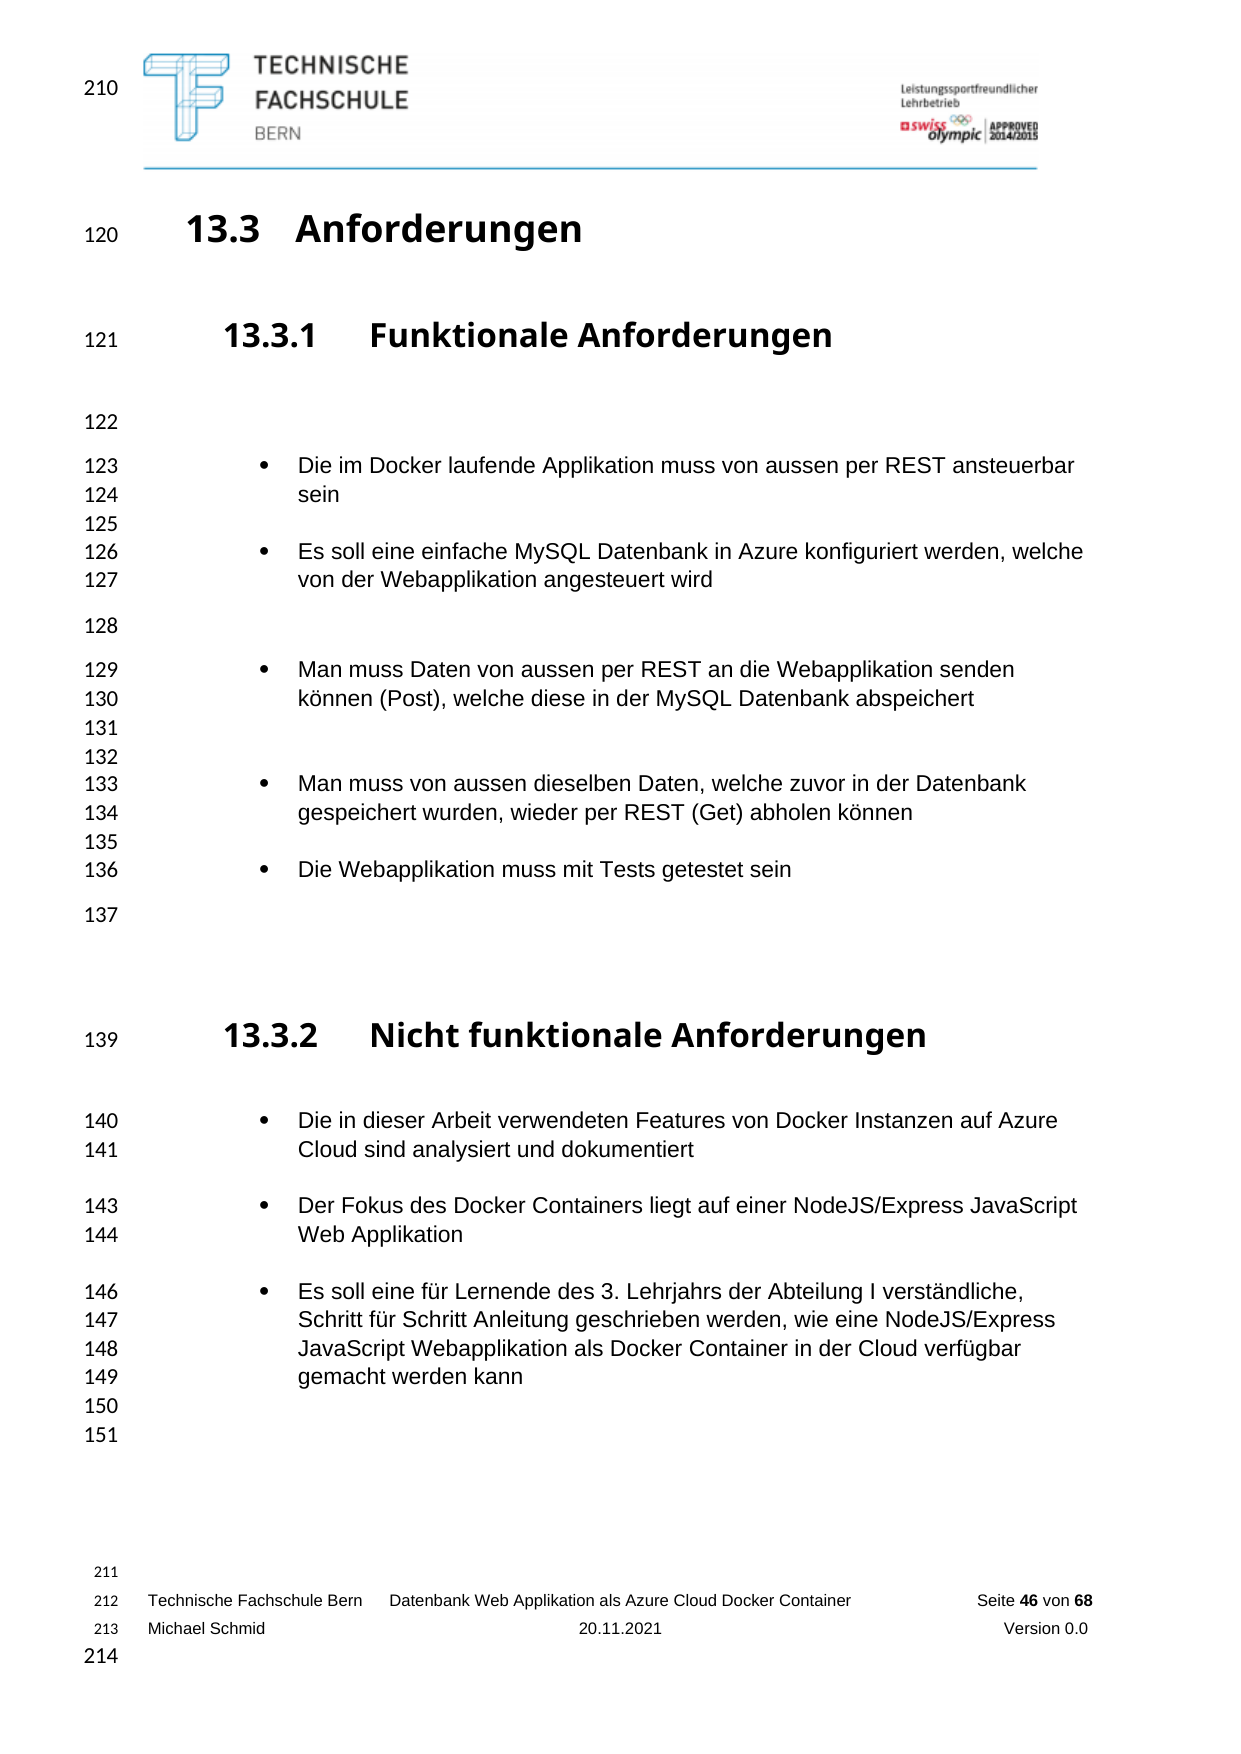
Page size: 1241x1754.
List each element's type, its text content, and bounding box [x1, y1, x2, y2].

list Es soll eine für Lernende des 3. Lehrjahrs der Abteilung I verständliche, Schritt für Schritt Anleitung geschrieben werden, wie eine NodeJS/Express JavaScript Webapplikation als Docker Container in der Cloud verfügbar gemacht werden kann [260, 1278, 1093, 1389]
list Die in dieser Arbeit verwendeten Features von Docker Instanzen auf Azure Cloud sind analysiert und dokumentiert [260, 1107, 1093, 1190]
list Die im Docker laufende Applikation muss von aussen per REST ansteuerbar sein [260, 452, 1093, 507]
picture [126, 45, 1067, 180]
list Die Webapplikation muss mit Tests getestet sein [260, 856, 1093, 882]
list Der Fokus des Docker Containers liegt auf einer NodeJS/Express JavaScript Web Applikation [260, 1192, 1093, 1276]
list Es soll eine einfache MySQL Datenbank in Azure konfiguriert werden, welche von der Webapplikation angesteuert wird [260, 538, 1093, 593]
subtitle Funktionale Anforderungen [223, 312, 1093, 357]
subtitle Anforderungen [185, 148, 1093, 254]
subtitle Nicht funktionale Anforderungen [223, 1012, 1093, 1057]
list Man muss von aussen dieselben Daten, welche zuvor in der Datenbank gespeichert wurden, wieder per REST (Get) abholen können [260, 770, 1093, 825]
list Man muss Daten von aussen per REST an die Webapplikation senden können (Post), welche diese in der MySQL Datenbank abspeichert [260, 656, 1093, 711]
